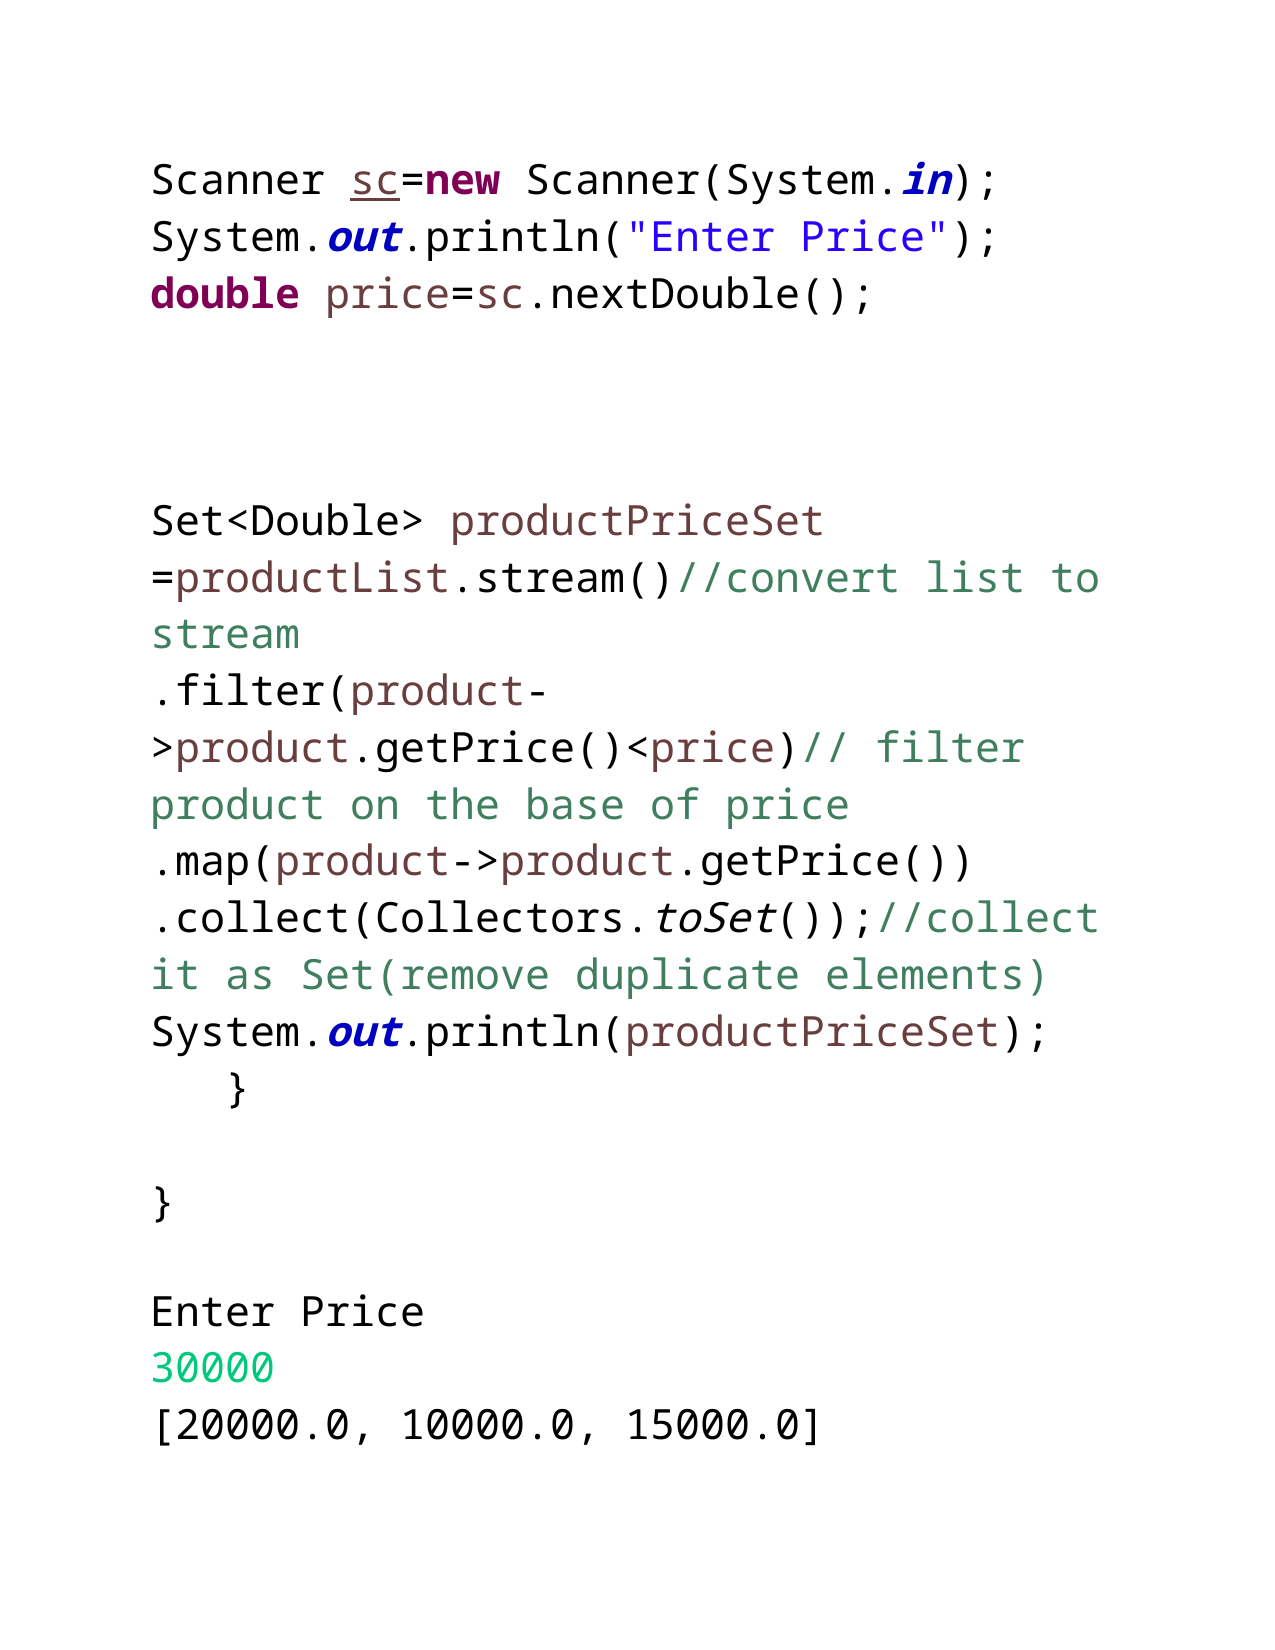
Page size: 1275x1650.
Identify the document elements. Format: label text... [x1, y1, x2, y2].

text 30000 [150, 1338, 1125, 1395]
text .collect(Collectors.toSet());//collect it as Set(remove duplicate elements) [150, 888, 1125, 1002]
text Enter Price [150, 1281, 1125, 1338]
text System.out.println("Enter Price"); [150, 207, 1125, 263]
text .filter(product->product.getPrice()<price)// filter product on the base of price [150, 661, 1125, 831]
text } [150, 1058, 1125, 1115]
text Scanner sc=new Scanner(System.in); [150, 150, 1125, 207]
text [20000.0, 10000.0, 15000.0] [150, 1395, 1125, 1452]
text double price=sc.nextDouble(); [150, 263, 1125, 320]
text .map(product->product.getPrice()) [150, 831, 1125, 888]
text Set<Double> productPriceSet =productList.stream()//convert list to stream [150, 491, 1125, 661]
text } [150, 1172, 1125, 1229]
text System.out.println(productPriceSet); [150, 1002, 1125, 1058]
